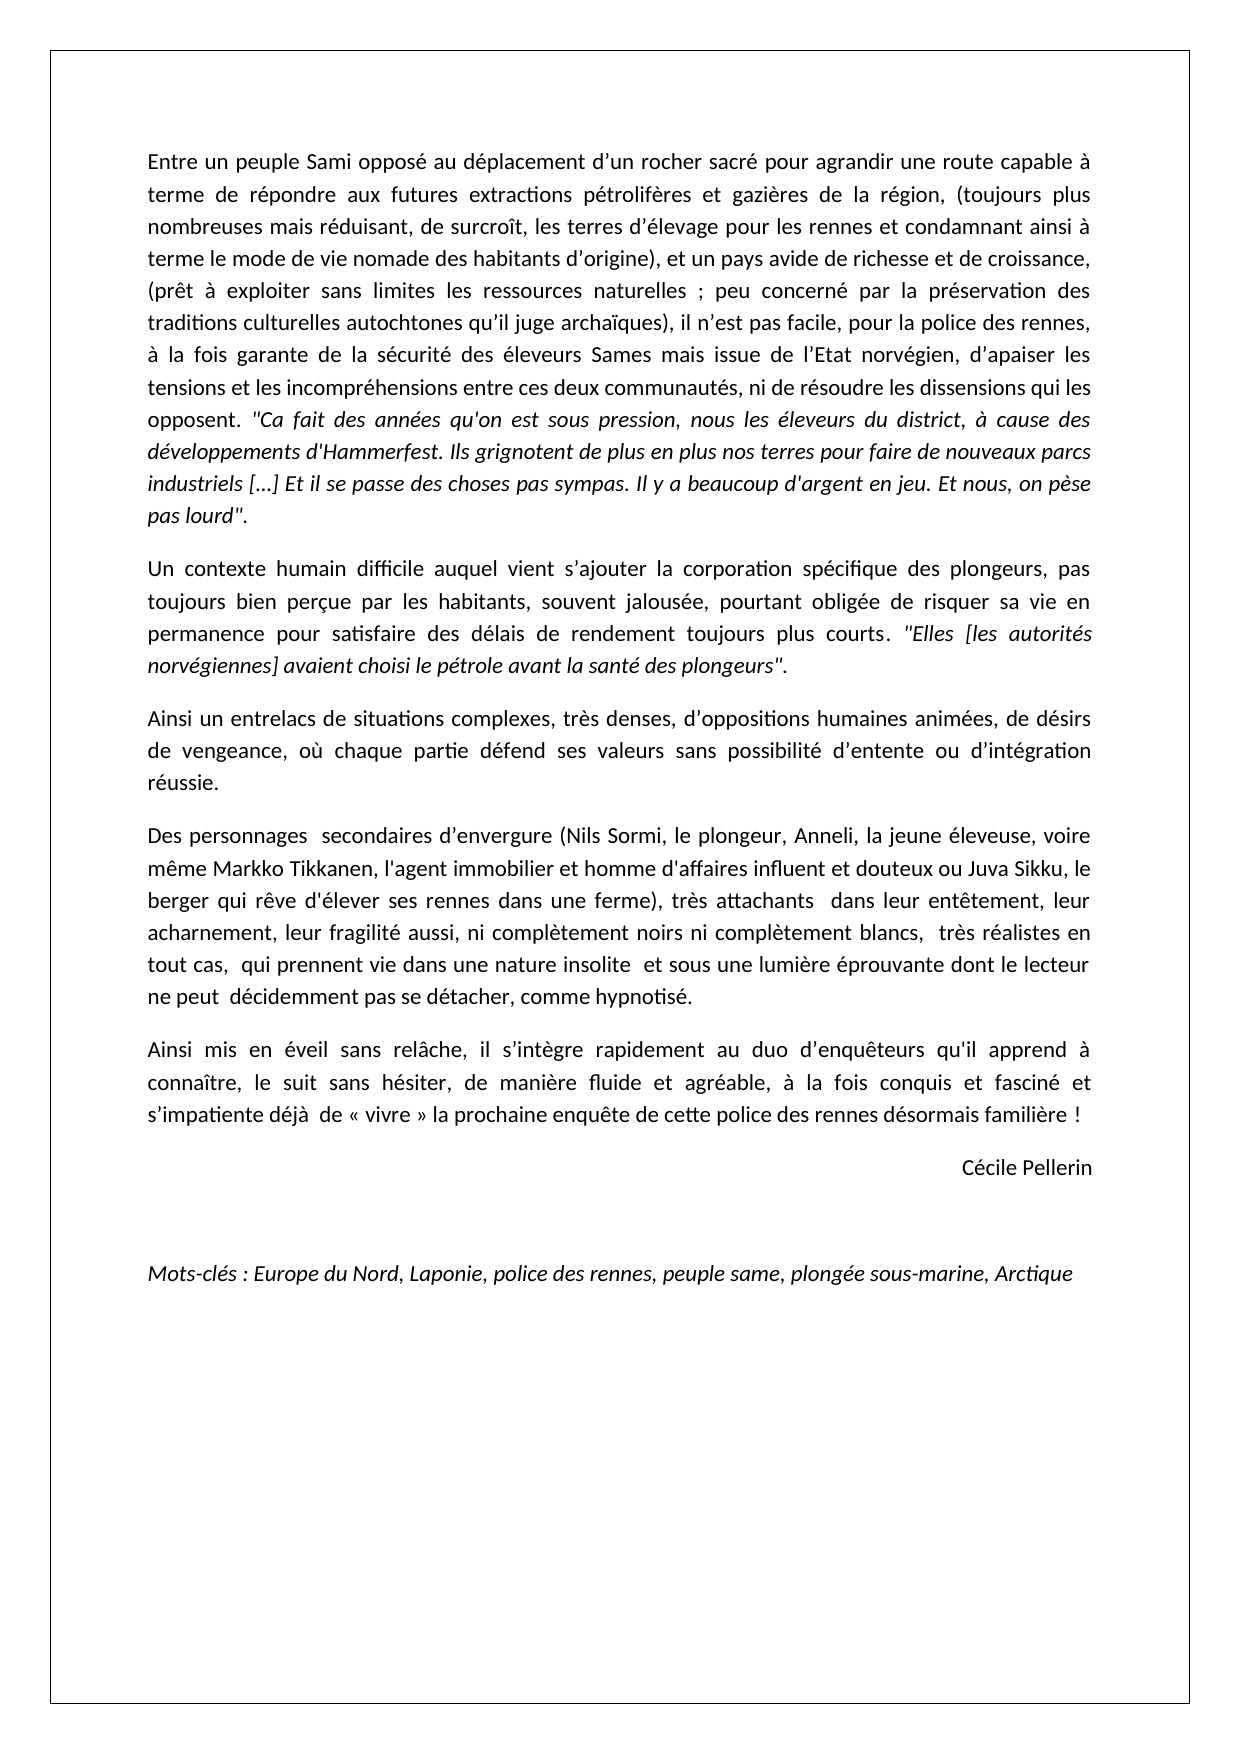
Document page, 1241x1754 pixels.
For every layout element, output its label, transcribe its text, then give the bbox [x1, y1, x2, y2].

text Ainsi un entrelacs de situations complexes, très denses, d’oppositions humaines animées, de désirs de vengeance, où chaque partie défend ses valeurs sans possibilité d’entente ou d’intégration réussie. [147, 704, 1093, 797]
text Cécile Pellerin [147, 1153, 1093, 1181]
text Un contexte humain difficile auquel vient s’ajouter la corporation spécifique des plongeurs, pas toujours bien perçue par les habitants, souvent jalousée, pourtant obligée de risquer sa vie en permanence pour satisfaire des délais de rendement toujours plus courts. "Elles [les autorités norvégiennes] avaient choisi le pétrole avant la santé des plongeurs". [147, 554, 1093, 679]
text Mots-clés : Europe du Nord, Laponie, police des rennes, peuple same, plongée sous-marine, Arctique [147, 1259, 1093, 1287]
text Entre un peuple Sami opposé au déplacement d’un rocher sacré pour agrandir une route capable à terme de répondre aux futures extractions pétrolifères et gazières de la région, (toujours plus nombreuses mais réduisant, de surcroît, les terres d’élevage pour les rennes et condamnant ainsi à terme le mode de vie nomade des habitants d’origine), et un pays avide de richesse et de croissance, (prêt à exploiter sans limites les ressources naturelles ; peu concerné par la préservation des traditions culturelles autochtones qu’il juge archaïques), il n’est pas facile, pour la police des rennes, à la fois garante de la sécurité des éleveurs Sames mais issue de l’Etat norvégien, d’apaiser les tensions et les incompréhensions entre ces deux communautés, ni de résoudre les dissensions qui les opposent. "Ca fait des années qu'on est sous pression, nous les éleveurs du district, à cause des développements d'Hammerfest. Ils grignotent de plus en plus nos terres pour faire de nouveaux parcs industriels […] Et il se passe des choses pas sympas. Il y a beaucoup d'argent en jeu. Et nous, on pèse pas lourd". [147, 147, 1093, 529]
text Ainsi mis en éveil sans relâche, il s’intègre rapidement au duo d’enquêteurs qu'il apprend à connaître, le suit sans hésiter, de manière fluide et agréable, à la fois conquis et fasciné et s’impatiente déjà de « vivre » la prochaine enquête de cette police des rennes désormais familière ! [147, 1036, 1093, 1128]
text Des personnages secondaires d’envergure (Nils Sormi, le plongeur, Anneli, la jeune éleveuse, voire même Markko Tikkanen, l'agent immobilier et homme d'affaires influent et douteux ou Juva Sikku, le berger qui rêve d'élever ses rennes dans une ferme), très attachants dans leur entêtement, leur acharnement, leur fragilité aussi, ni complètement noirs ni complètement blancs, très réalistes en tout cas, qui prennent vie dans une nature insolite et sous une lumière éprouvante dont le lecteur ne peut décidemment pas se détacher, comme hypnotisé. [147, 822, 1093, 1011]
